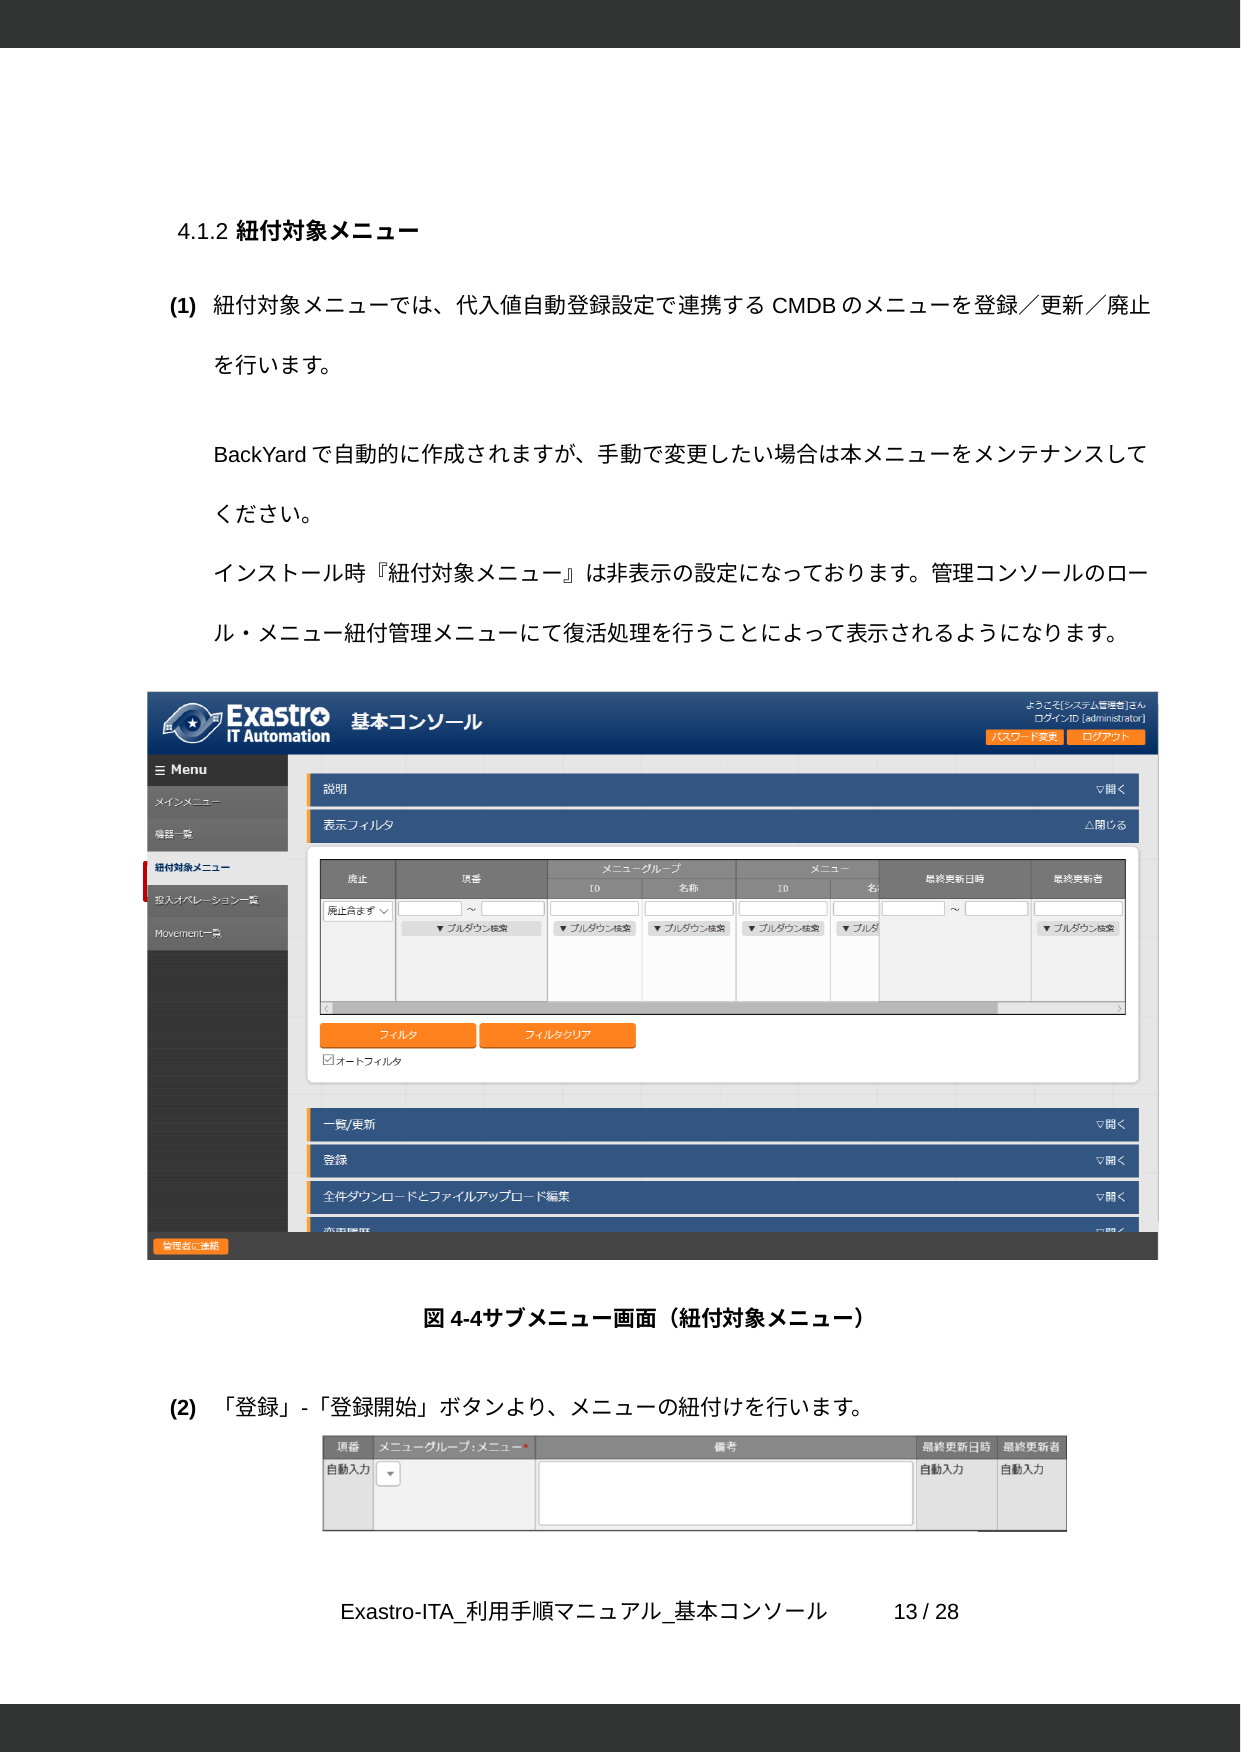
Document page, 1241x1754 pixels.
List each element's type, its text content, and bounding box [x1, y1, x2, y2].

picture [0, 1704, 1241, 1752]
picture [0, 0, 1241, 48]
subtitle 紐付対象メニュー [177, 200, 1152, 259]
picture [147, 691, 1159, 1260]
picture [322, 1435, 1067, 1532]
text 「登録」-「登録開始」ボタンより、メニューの紐付けを行います。 [169, 1376, 1152, 1436]
text 紐付対象メニューでは、代入値自動登録設定で連携するCMDBのメニューを登録／更新／廃止を行います。 [169, 274, 1152, 393]
list インストール時『紐付対象メニュー』は非表示の設定になっております。管理コンソールのロール・メニュー紐付管理メニューにて復活処理を行うことによって表示されるようになります。 [213, 542, 1152, 661]
text 図 4-4サブメニュー画面（紐付対象メニュー） [148, 1287, 1152, 1347]
list BackYardで自動的に作成されますが、手動で変更したい場合は本メニューをメンテナンスしてください。 [213, 423, 1152, 542]
